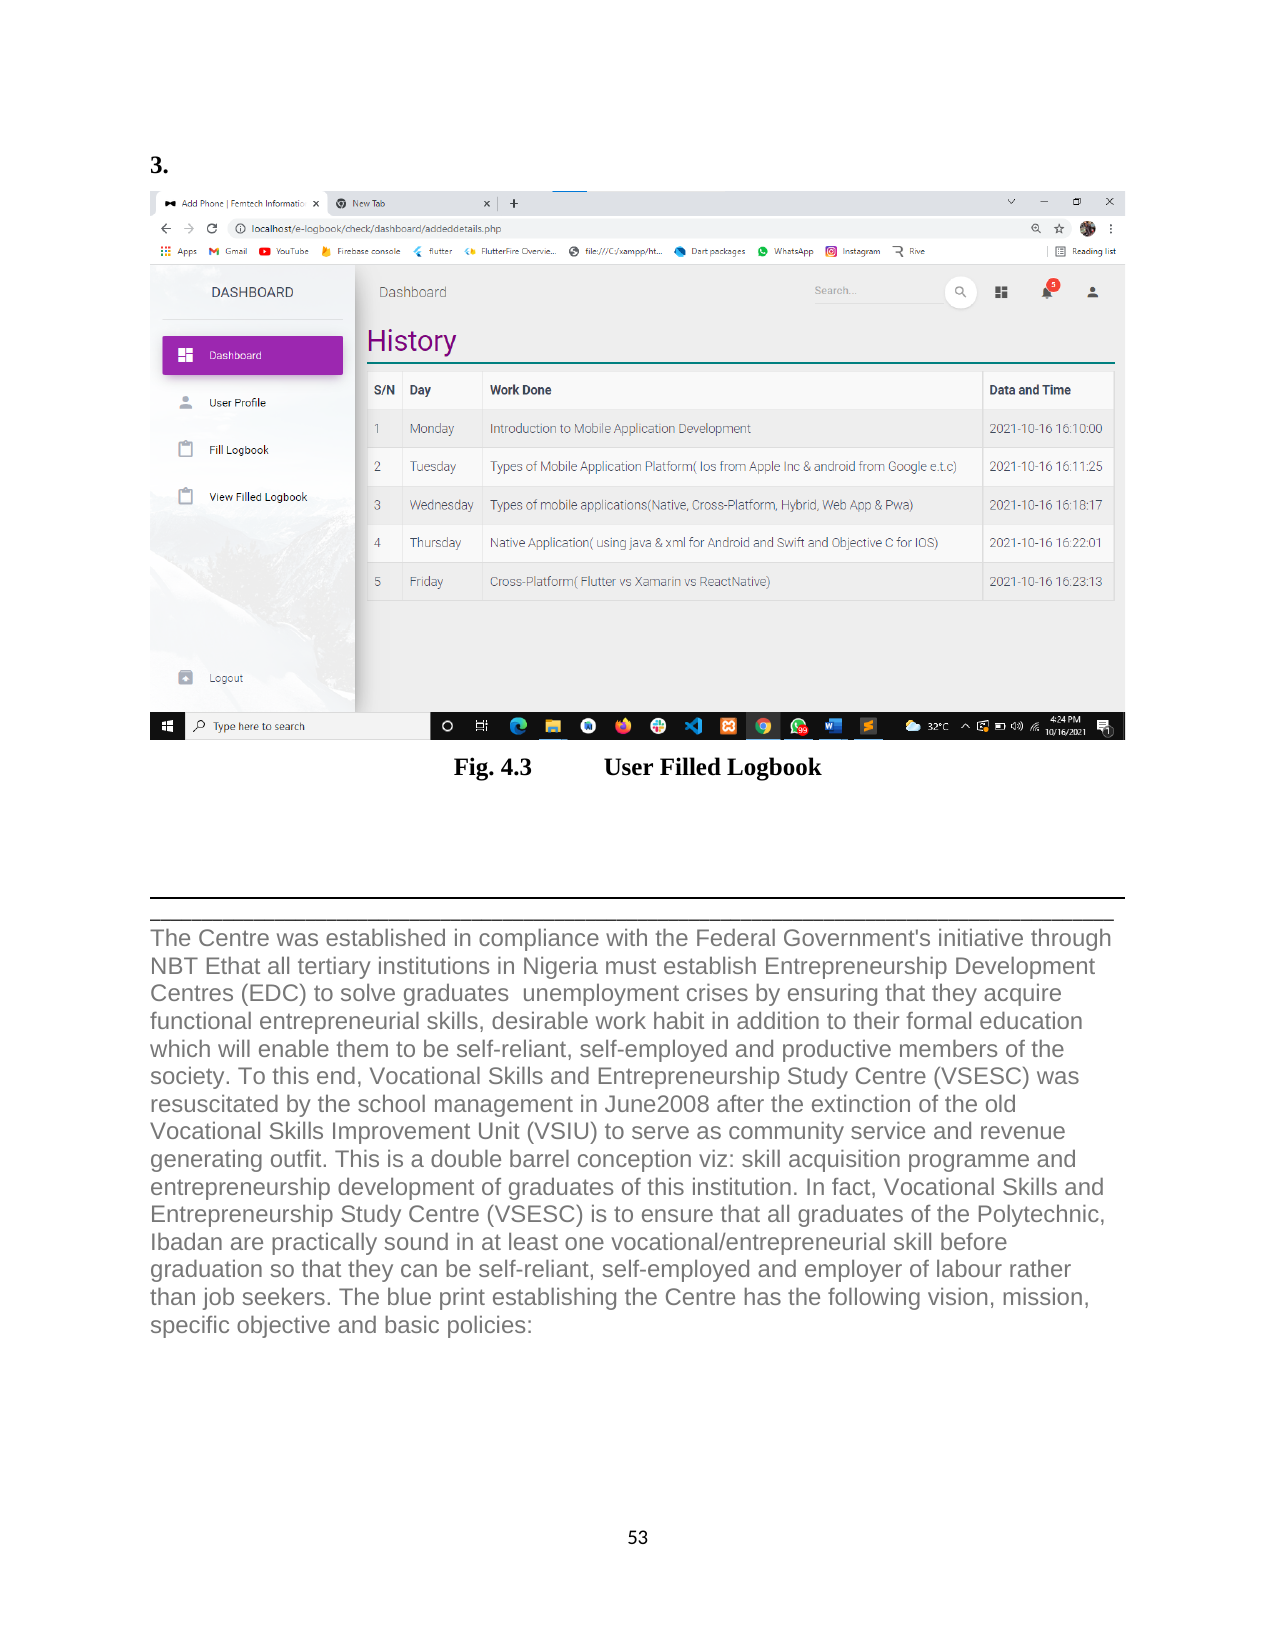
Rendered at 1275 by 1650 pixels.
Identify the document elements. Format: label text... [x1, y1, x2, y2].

text _____________________________________________________________________________________________ [150, 899, 1125, 924]
text Fig. 4.3 User Filled Logbook [150, 752, 1125, 781]
text 3. [150, 150, 1125, 191]
picture [150, 191, 1125, 740]
text The Centre was established in compliance with the Federal Government's initiative through NBT Ethat all tertiary institutions in Nigeria must establish Entrepreneurship Development Centres (EDC) to solve graduates unemployment crises by ensuring that they acquire functional entrepreneurial skills, desirable work habit in addition to their formal education which will enable them to be self-reliant, self-employed and productive members of the society. To this end, Vocational Skills and Entrepreneurship Study Centre (VSESC) was resuscitated by the school management in June2008 after the extinction of the old Vocational Skills Improvement Unit (VSIU) to serve as community service and revenue generating outfit. This is a double barrel conception viz: skill acquisition programme and entrepreneurship development of graduates of this institution. In fact, Vocational Skills and Entrepreneurship Study Centre (VSESC) is to ensure that all graduates of the Polytechnic, Ibadan are practically sound in at least one vocational/entrepreneurial skill before graduation so that they can be self-reliant, self-employed and employer of labour rather than job seekers. The blue print establishing the Centre has the following vision, mission, specific objective and basic policies: [150, 924, 1125, 1338]
